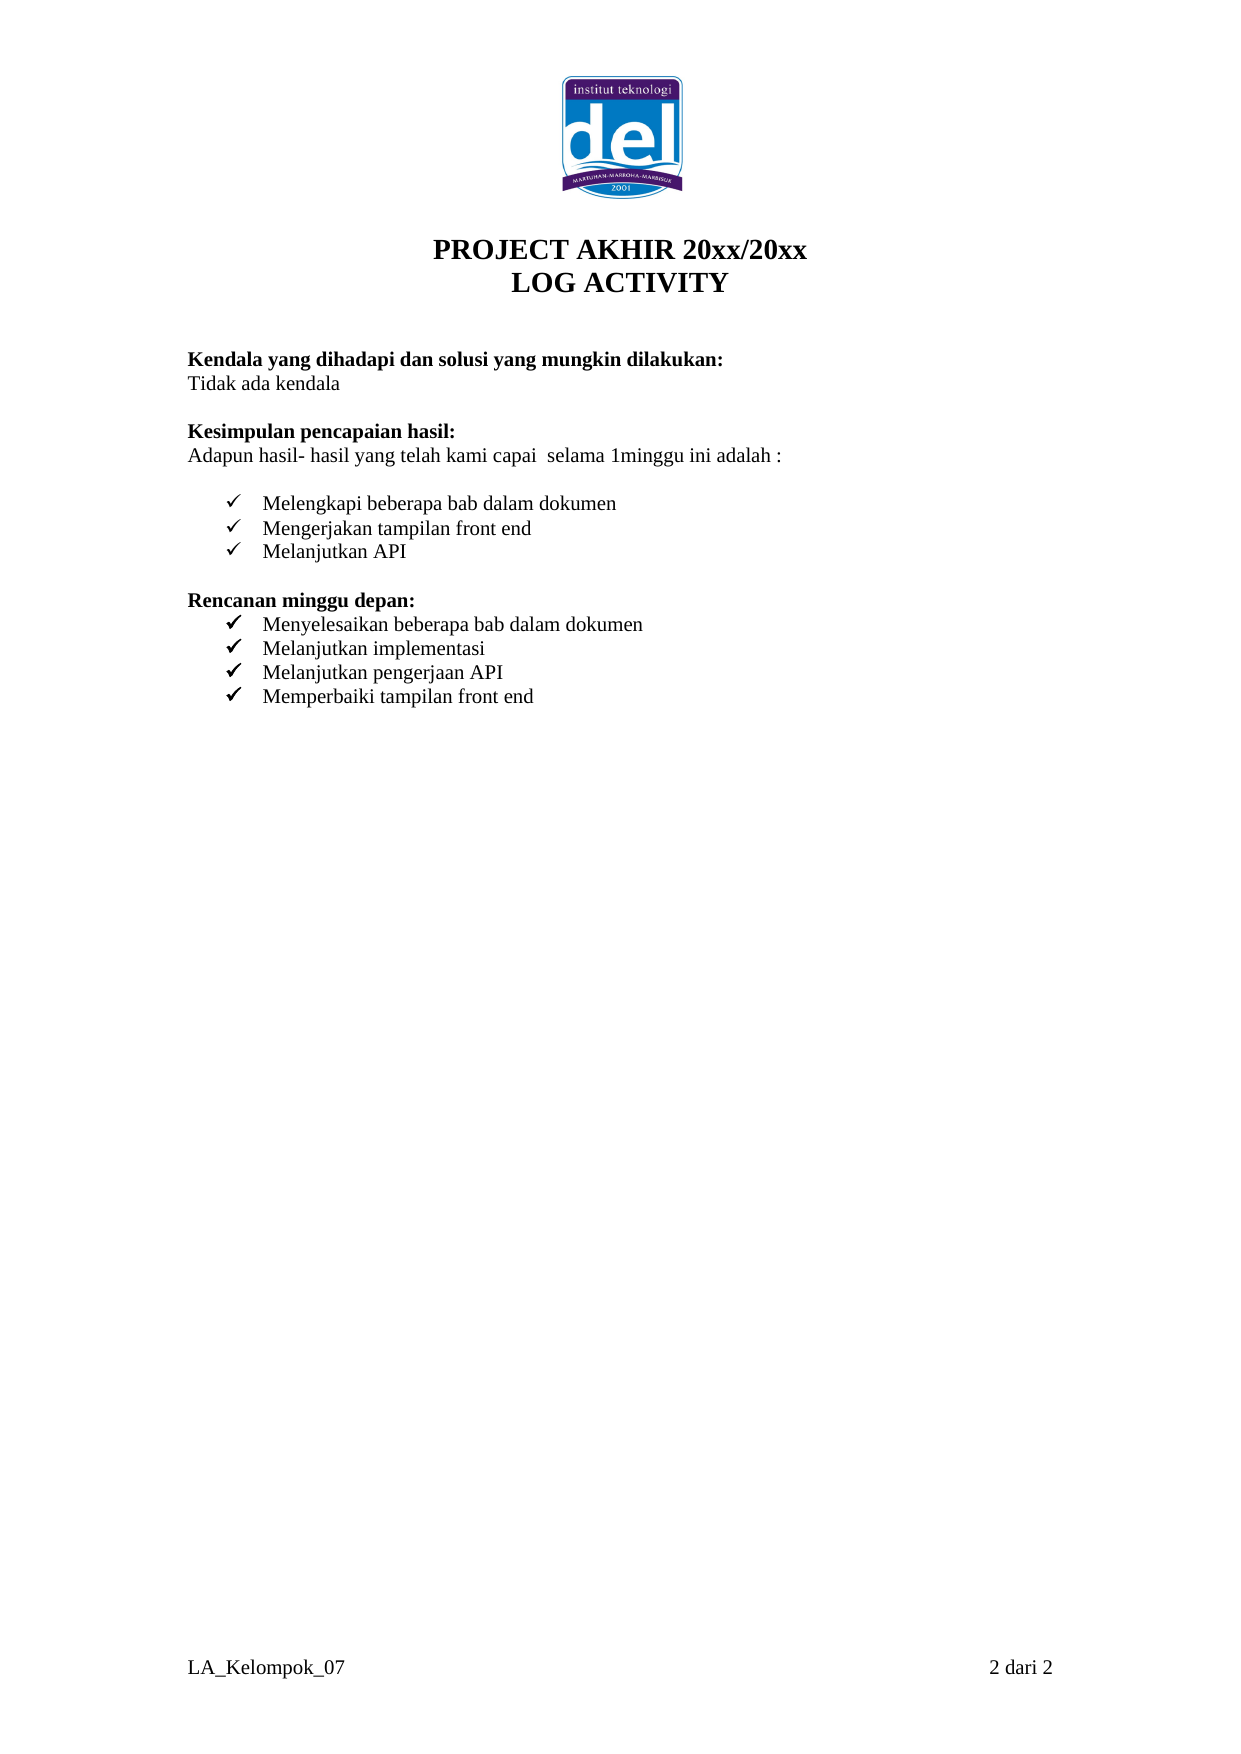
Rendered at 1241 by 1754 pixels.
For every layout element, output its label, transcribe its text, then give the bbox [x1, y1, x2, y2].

text Kendala yang dihadapi dan solusi yang mungkin dilakukan: [187, 347, 1053, 371]
list Memperbaiki tampilan front end [225, 684, 1053, 708]
picture [555, 75, 686, 199]
list Melanjutkan API [225, 539, 1053, 563]
list Melengkapi beberapa bab dalam dokumen [225, 491, 1053, 515]
list Melanjutkan implementasi [225, 636, 1053, 660]
list Mengerjakan tampilan front end [225, 515, 1053, 539]
text Tidak ada kendala [187, 371, 1053, 395]
list Menyelesaikan beberapa bab dalam dokumen [225, 612, 1053, 636]
text Adapun hasil- hasil yang telah kami capai selama 1minggu ini adalah : [187, 443, 1053, 467]
list Melanjutkan pengerjaan API [225, 660, 1053, 684]
text Kesimpulan pencapaian hasil: [187, 419, 1053, 443]
text Rencanan minggu depan: [187, 588, 1053, 612]
